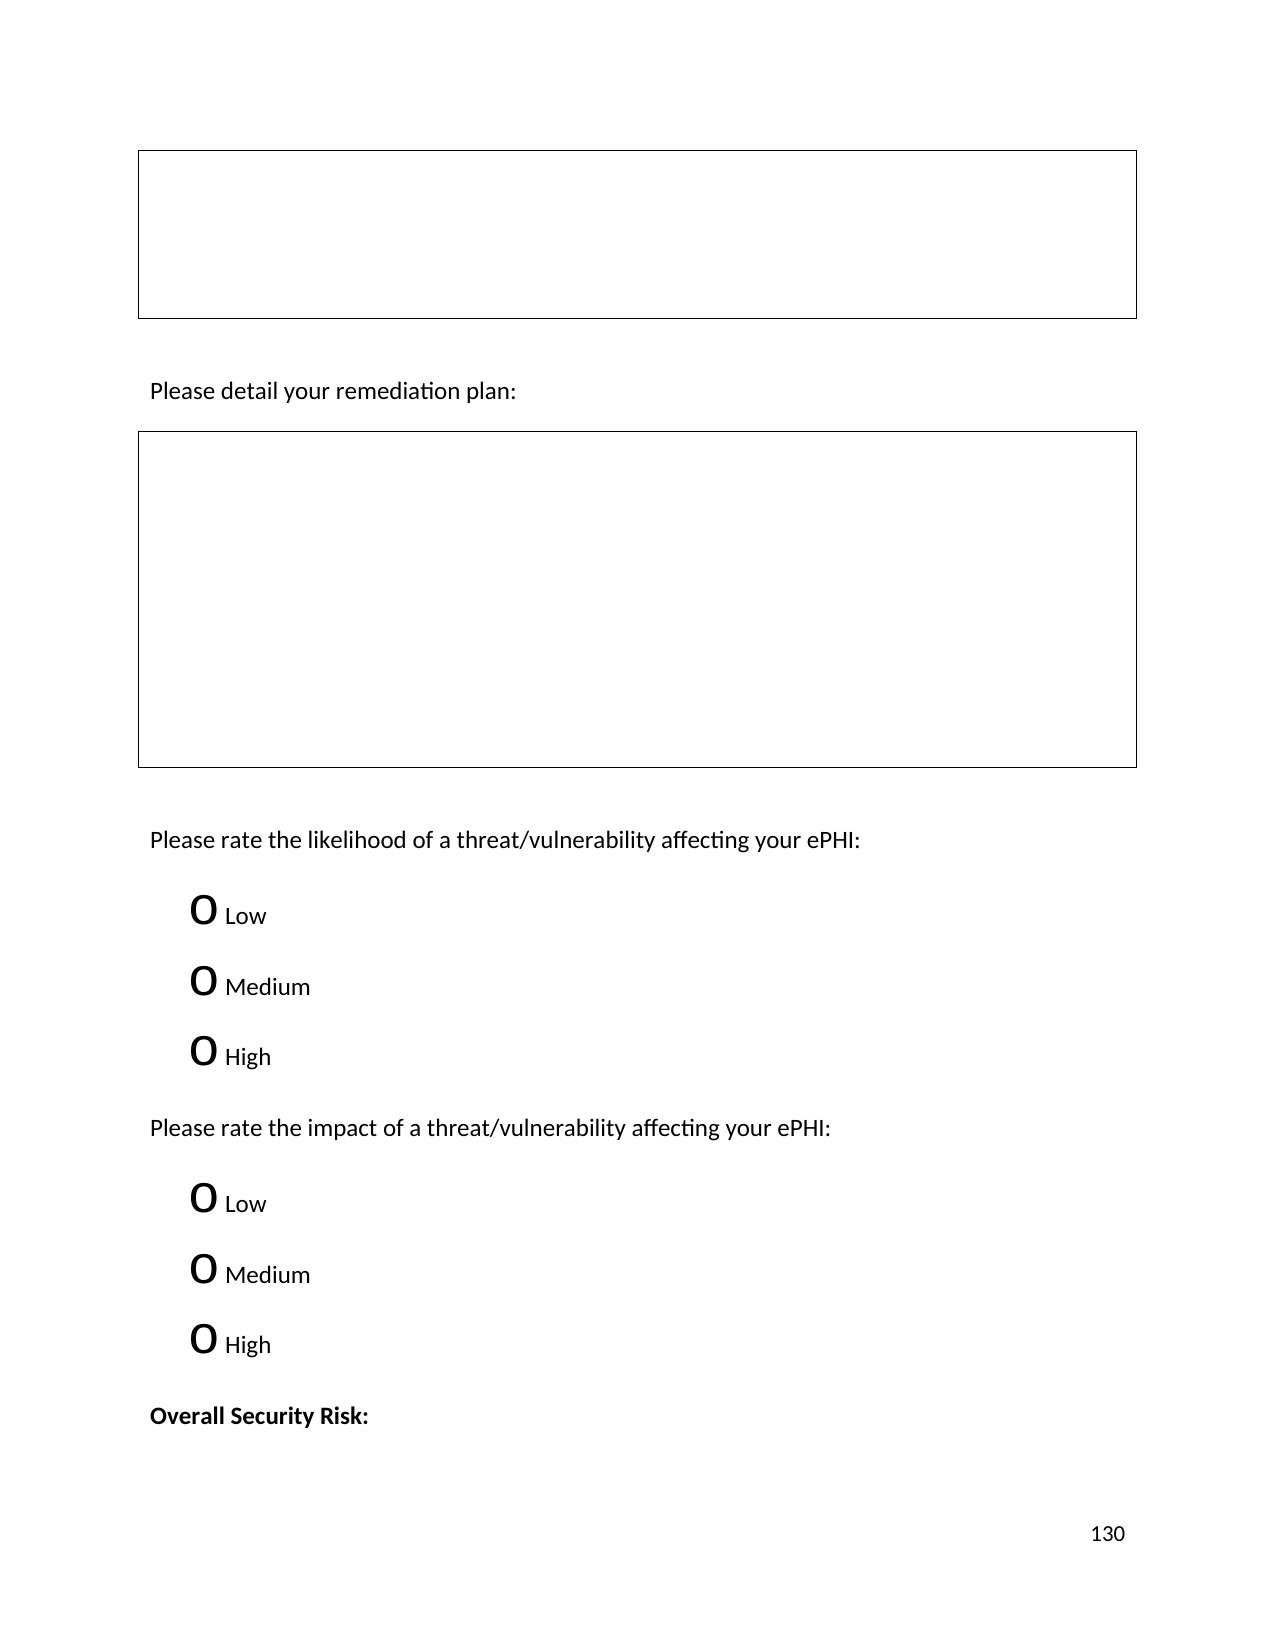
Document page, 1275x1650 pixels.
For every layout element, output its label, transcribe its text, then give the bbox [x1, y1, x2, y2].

list High [187, 1021, 1125, 1082]
text Please detail your remediation plan: [150, 375, 1125, 406]
list High [187, 1309, 1125, 1370]
list Medium [187, 950, 1125, 1011]
text Overall Security Risk: [150, 1400, 1125, 1431]
text Please rate the likelihood of a threat/vulnerability affecting your ePHI: [150, 824, 1125, 854]
table_header [139, 432, 1136, 767]
table_header [139, 151, 1136, 318]
list Low [187, 1168, 1125, 1229]
text Please rate the impact of a threat/vulnerability affecting your ePHI: [150, 1112, 1125, 1142]
list Low [187, 879, 1125, 941]
list Medium [187, 1238, 1125, 1300]
